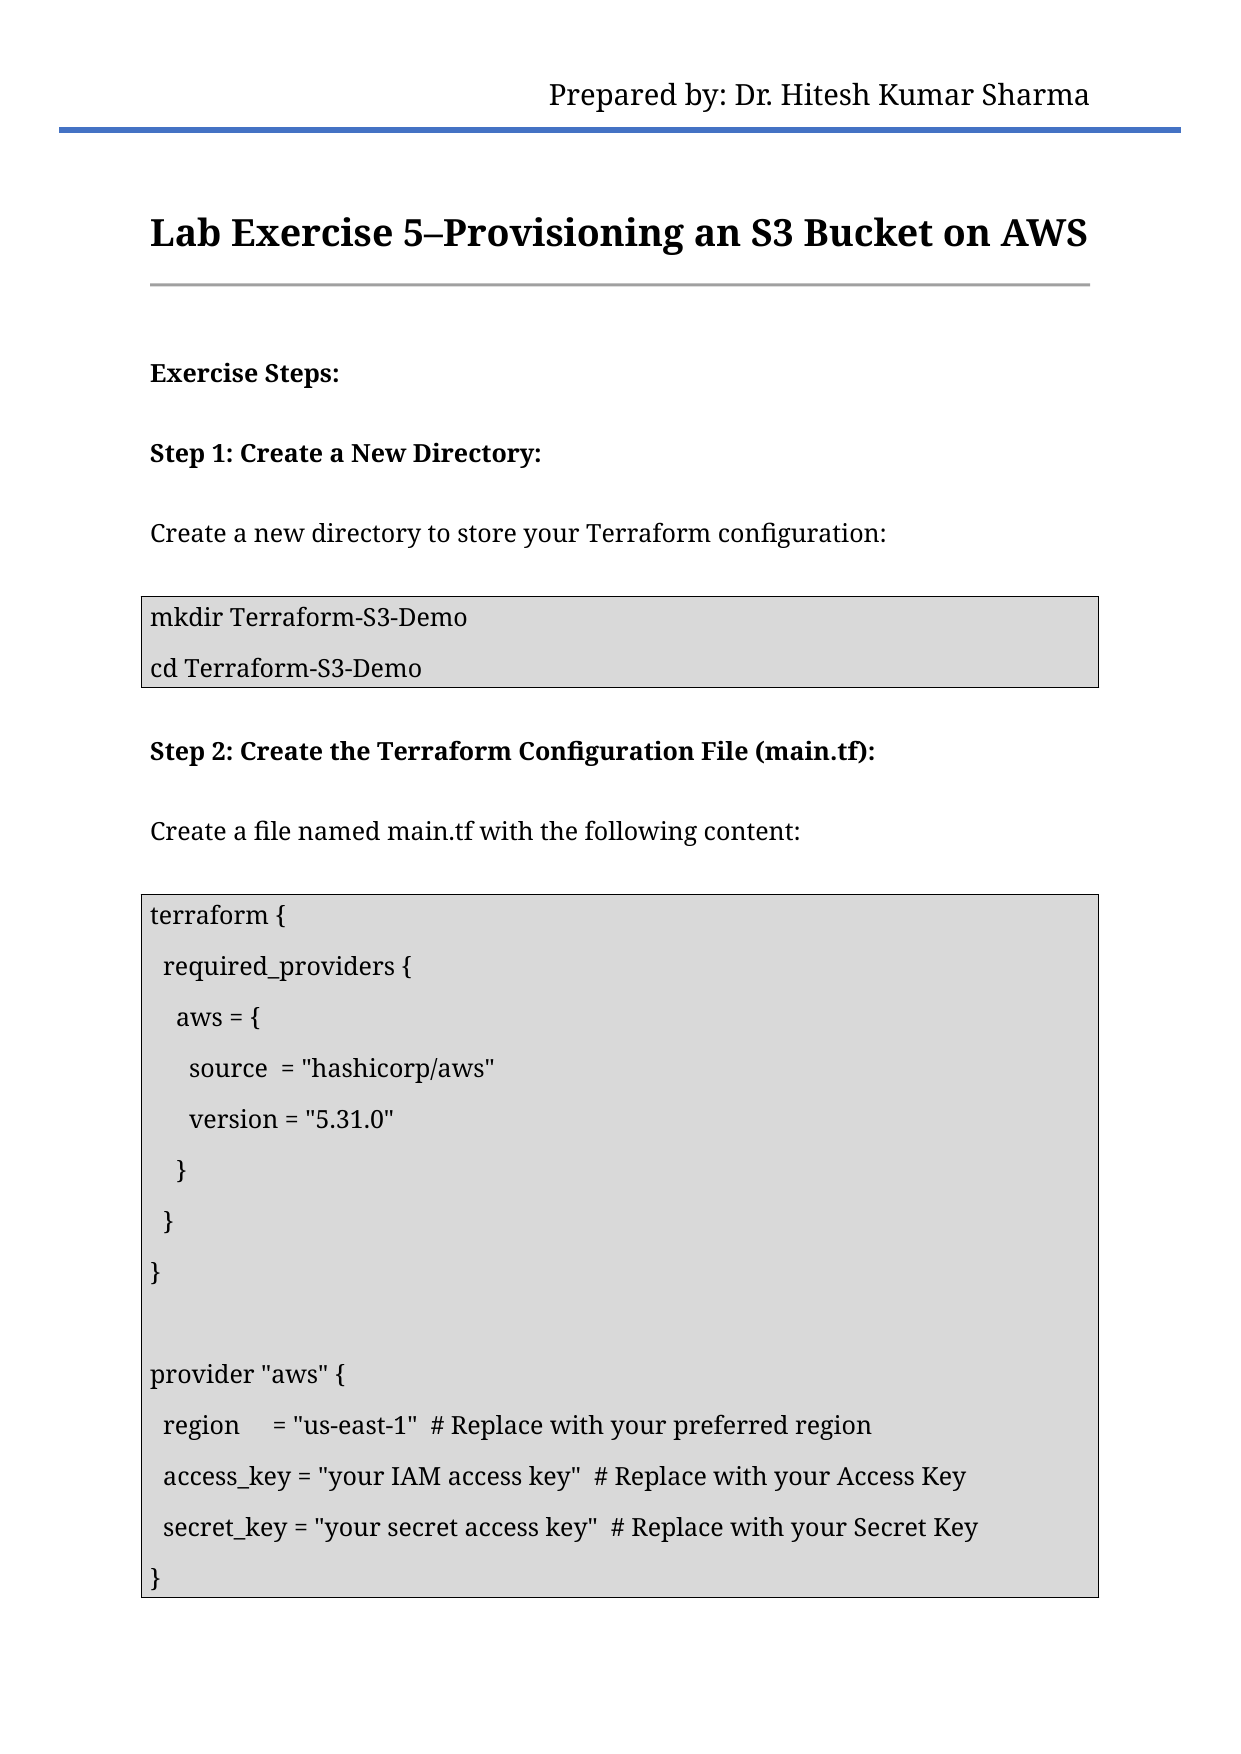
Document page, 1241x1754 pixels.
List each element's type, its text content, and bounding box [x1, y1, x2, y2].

text Step 2: Create the Terraform Configuration File (main.tf): [150, 734, 1090, 768]
text cd Terraform-S3-Demo [142, 647, 1098, 687]
text access_key = "your IAM access key" # Replace with your Access Key [142, 1456, 1098, 1493]
text Create a new directory to store your Terraform configuration: [150, 516, 1090, 550]
text } [142, 1558, 1098, 1597]
text required_providers { [142, 945, 1098, 982]
text secret_key = "your secret access key" # Replace with your Secret Key [142, 1507, 1098, 1544]
text Lab Exercise 5–Provisioning an S3 Bucket on AWS [150, 207, 1090, 258]
text source = "hashicorp/aws" [142, 1047, 1098, 1084]
text mkdir Terraform-S3-Demo [142, 597, 1098, 633]
text Exercise Steps: [150, 356, 1090, 390]
text aws = { [142, 996, 1098, 1033]
text Create a file named main.tf with the following content: [150, 814, 1090, 848]
text Step 1: Create a New Directory: [150, 436, 1090, 470]
text provider "aws" { [142, 1353, 1098, 1391]
text region = "us-east-1" # Replace with your preferred region [142, 1404, 1098, 1442]
text } [142, 1251, 1098, 1289]
text version = "5.31.0" [142, 1098, 1098, 1136]
text } [142, 1149, 1098, 1187]
text terraform { [142, 895, 1098, 931]
text } [142, 1200, 1098, 1238]
